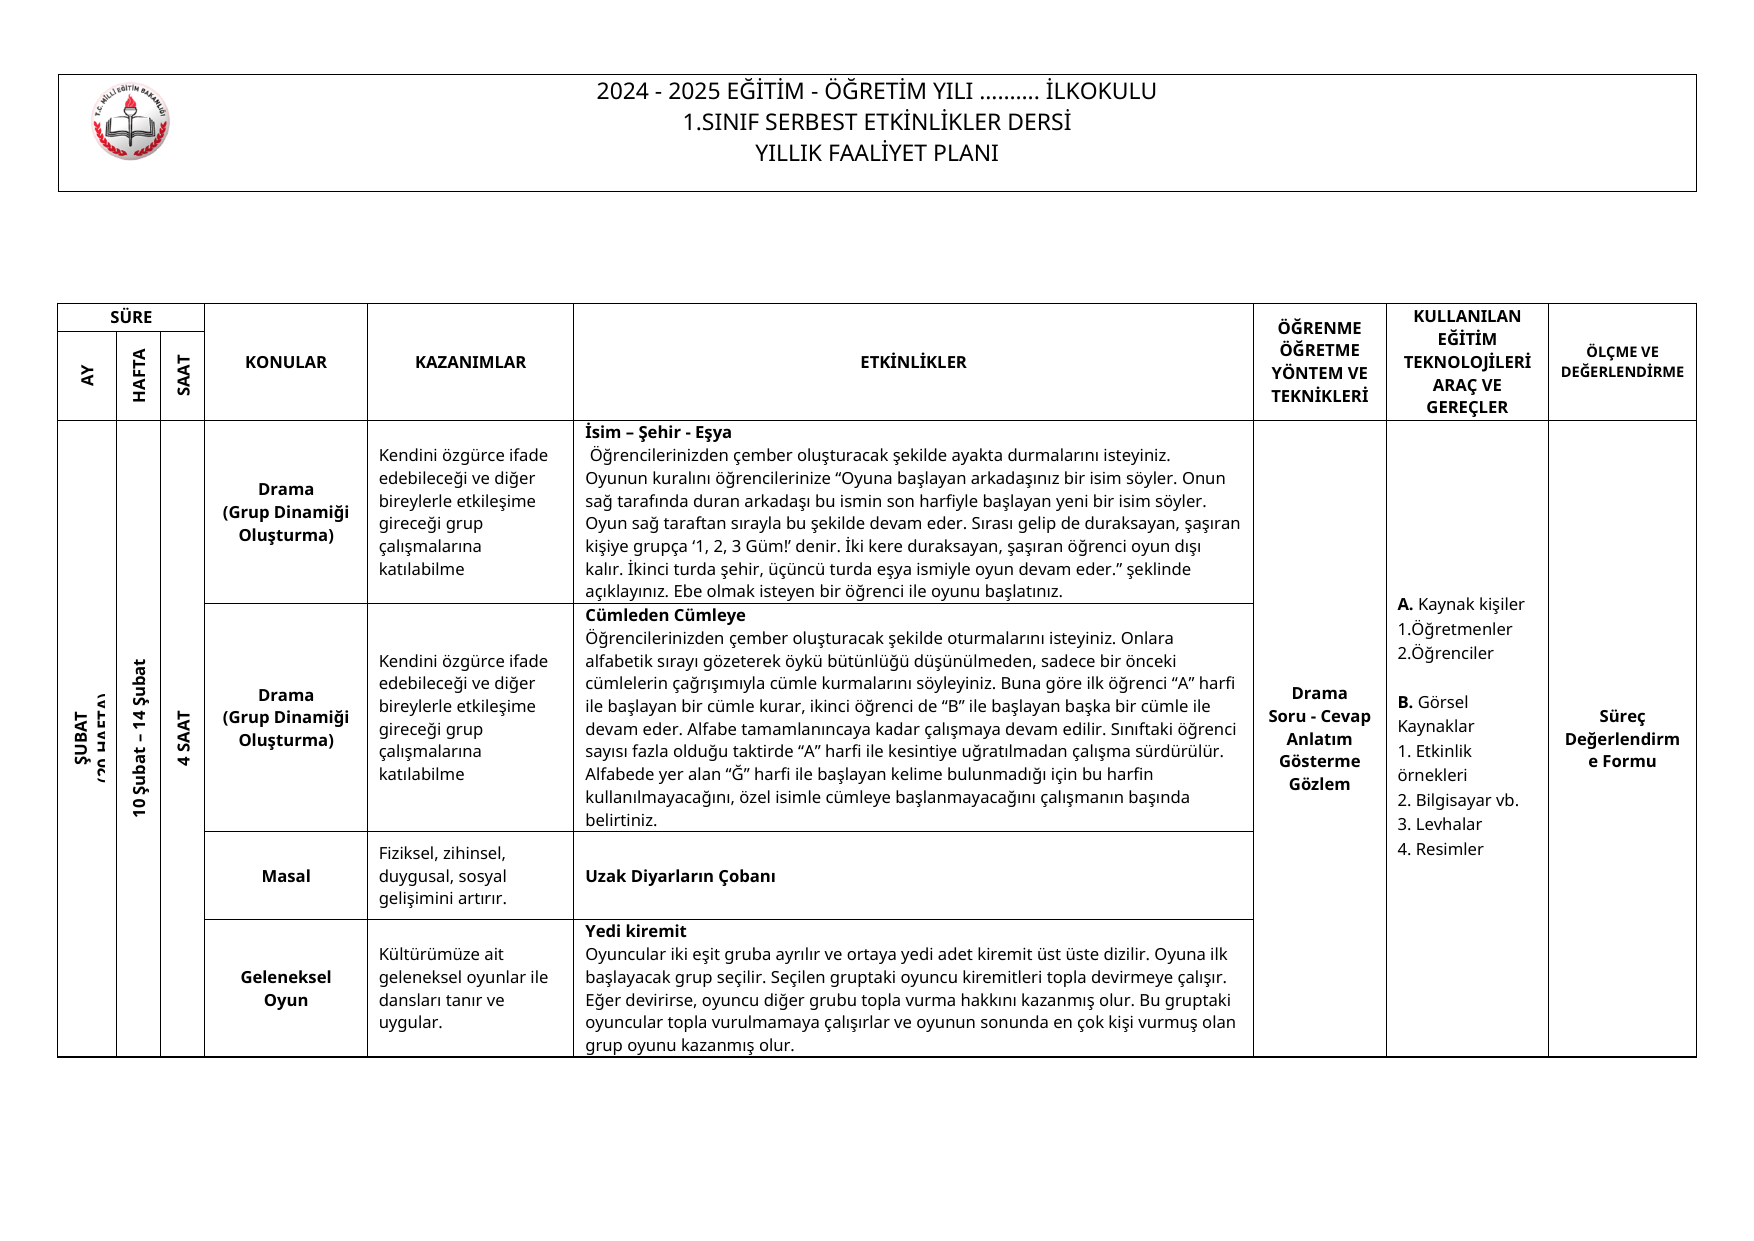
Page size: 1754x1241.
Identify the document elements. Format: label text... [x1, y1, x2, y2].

table_header KULLANILAN EĞİTİM TEKNOLOJİLERİ ARAÇ VE GEREÇLER [1387, 304, 1548, 420]
table_cell Kendini özgürce ifade edebileceği ve diğer bireylerle etkileşime gireceği grup çalışmalarına katılabilme [368, 604, 573, 831]
table_cell A. Kaynak kişiler 1.Öğretmenler 2.Öğrenciler B. Görsel Kaynaklar 1. Etkinlik örnekleri 2. Bilgisayar vb. 3. Levhalar 4. Resimler [1387, 421, 1548, 1056]
table_cell Masal [205, 832, 367, 919]
table_cell Uzak Diyarların Çobanı [574, 832, 1253, 919]
table_cell Kültürümüze ait geleneksel oyunlar ile dansları tanır ve uygular. [368, 920, 573, 1056]
table_header ÖLÇME VE DEĞERLENDİRME [1549, 304, 1696, 420]
table_cell AY [58, 332, 116, 420]
table_cell Drama (Grup Dinamiği Oluşturma) [205, 604, 367, 831]
picture [85, 77, 175, 167]
table_cell Cümleden Cümleye Öğrencilerinizden çember oluşturacak şekilde oturmalarını isteyiniz. Onlara alfabetik sırayı gözeterek öykü bütünlüğü düşünülmeden, sadece bir önceki cümlelerin çağrışımıyla cümle kurmalarını söyleyiniz. Buna göre ilk öğrenci “A” harfi ile başlayan bir cümle kurar, ikinci öğrenci de “B” ile başlayan başka bir cümle ile devam eder. Alfabe tamamlanıncaya kadar çalışmaya devam edilir. Sınıftaki öğrenci sayısı fazla olduğu taktirde “A” harfi ile kesintiye uğratılmadan çalışma sürdürülür. Alfabede yer alan “Ğ” harfi ile başlayan kelime bulunmadığı için bu harfin kullanılmayacağını, özel isimle cümleye başlanmayacağını çalışmanın başında belirtiniz. [574, 604, 1253, 831]
table_header ÖĞRENME ÖĞRETME YÖNTEM VE TEKNİKLERİ [1254, 304, 1386, 420]
table_cell İsim – Şehir - Eşya Öğrencilerinizden çember oluşturacak şekilde ayakta durmalarını isteyiniz. Oyunun kuralını öğrencilerinize “Oyuna başlayan arkadaşınız bir isim söyler. Onun sağ tarafında duran arkadaşı bu ismin son harfiyle başlayan yeni bir isim söyler. Oyun sağ taraftan sırayla bu şekilde devam eder. Sırası gelip de duraksayan, şaşıran kişiye grupça ‘1, 2, 3 Güm!’ denir. İki kere duraksayan, şaşıran öğrenci oyun dışı kalır. İkinci turda şehir, üçüncü turda eşya ismiyle oyun devam eder.” şeklinde açıklayınız. Ebe olmak isteyen bir öğrenci ile oyunu başlatınız. [574, 421, 1253, 603]
table_cell Yedi kiremit Oyuncular iki eşit gruba ayrılır ve ortaya yedi adet kiremit üst üste dizilir. Oyuna ilk başlayacak grup seçilir. Seçilen gruptaki oyuncu kiremitleri topla devirmeye çalışır. Eğer devirirse, oyuncu diğer grubu topla vurma hakkını kazanmış olur. Bu gruptaki oyuncular topla vurulmamaya çalışırlar ve oyunun sonunda en çok kişi vurmuş olan grup oyunu kazanmış olur. [574, 920, 1253, 1056]
table_cell Drama (Grup Dinamiği Oluşturma) [205, 421, 367, 603]
table_cell SAAT [161, 332, 204, 420]
table_cell Fiziksel, zihinsel, duygusal, sosyal gelişimini artırır. [368, 832, 573, 919]
table_cell 4 SAAT [161, 421, 204, 1056]
table_header ETKİNLİKLER [574, 304, 1253, 420]
table_cell 10 Şubat – 14 Şubat [117, 421, 160, 1056]
table_cell Kendini özgürce ifade edebileceği ve diğer bireylerle etkileşime gireceği grup çalışmalarına katılabilme [368, 421, 573, 603]
table_header KAZANIMLAR [368, 304, 573, 420]
table_header SÜRE [58, 304, 204, 331]
table_cell Drama Soru - Cevap Anlatım Gösterme Gözlem [1254, 421, 1386, 1056]
table_cell Süreç Değerlendirme Formu [1549, 421, 1696, 1056]
table_cell ŞUBAT (20.HAFTA) [58, 421, 116, 1056]
table_cell Geleneksel Oyun [205, 920, 367, 1056]
table_cell HAFTA [117, 332, 160, 420]
table_header KONULAR [205, 304, 367, 420]
